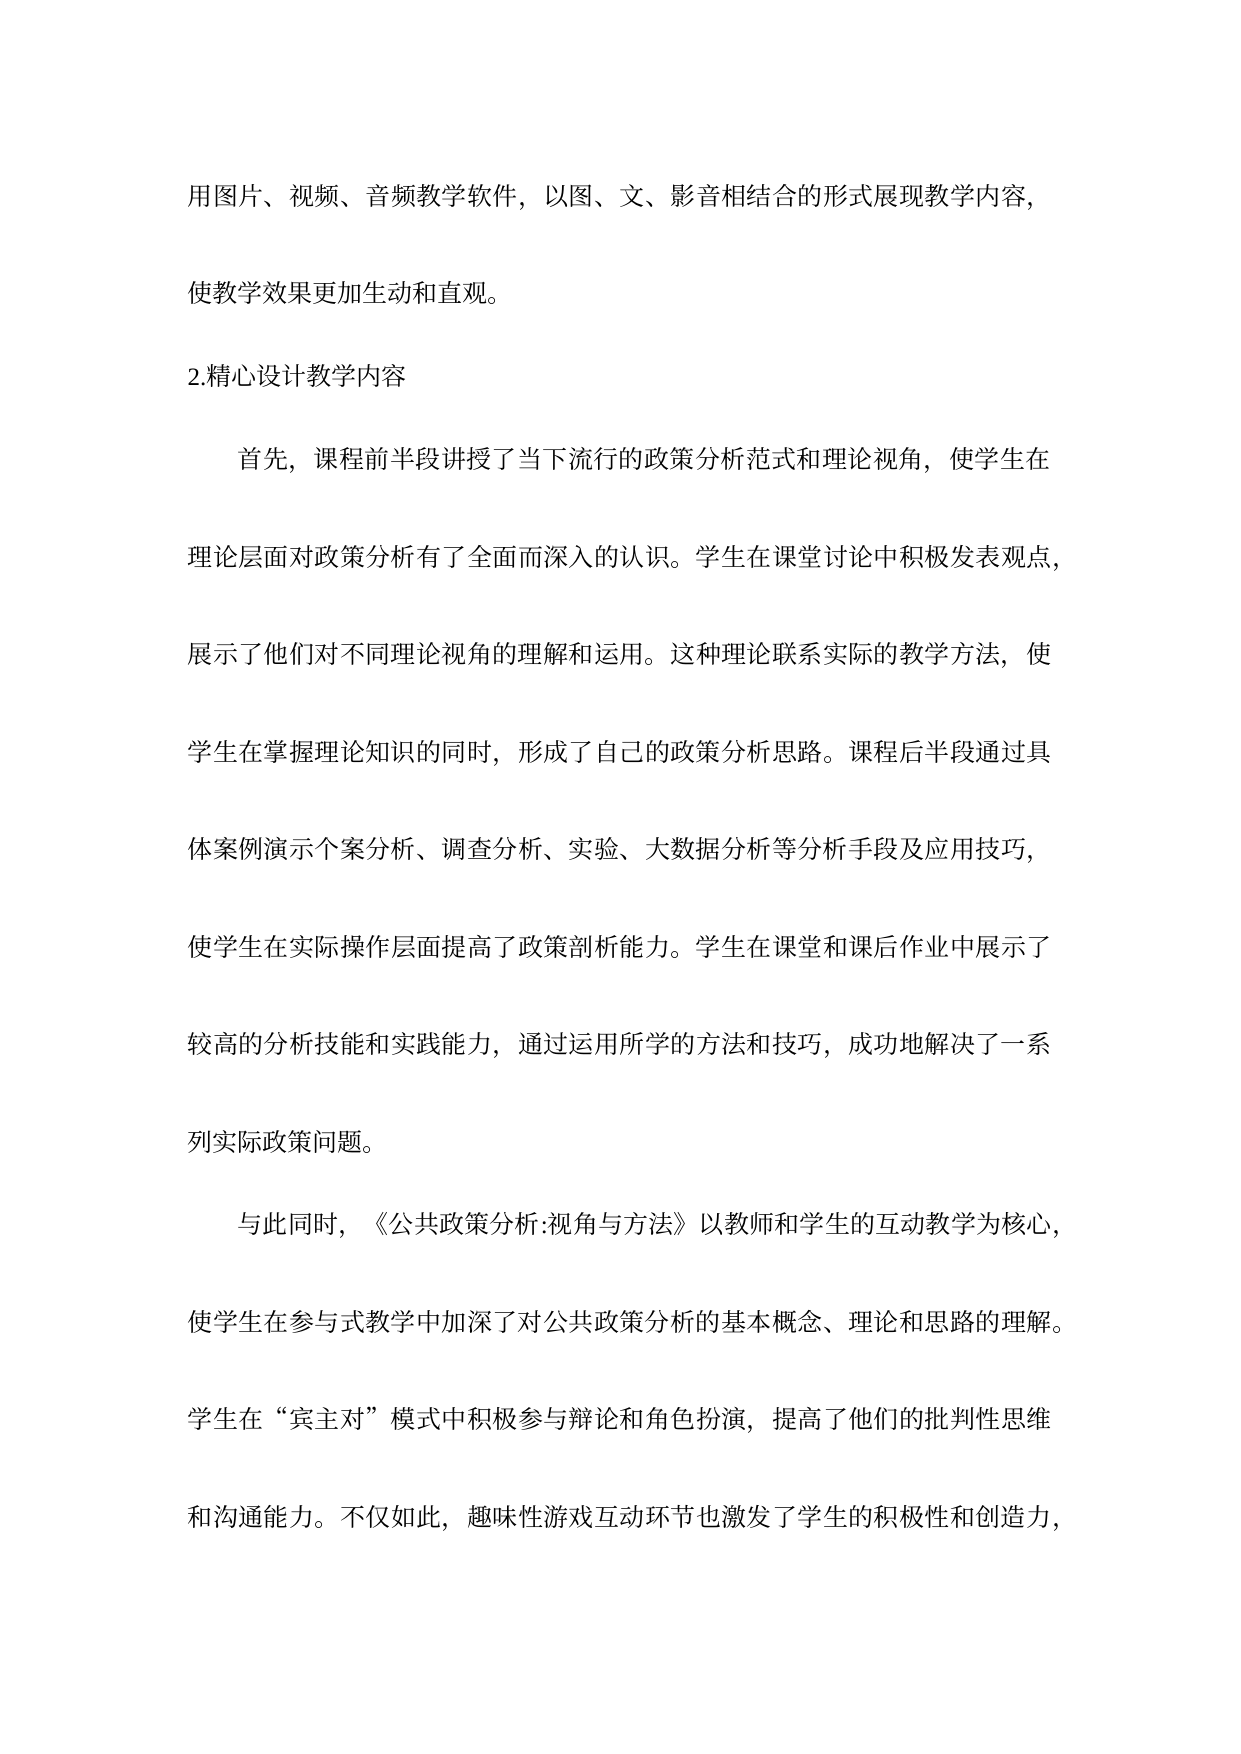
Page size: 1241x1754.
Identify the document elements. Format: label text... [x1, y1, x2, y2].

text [187, 1191, 1053, 1548]
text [187, 162, 1053, 324]
text 2.精心设计教学内容 [187, 342, 1053, 407]
text 首先，课程前半段讲授了当下流行的政策分析范式和理论视角，使学生在理论层面对政策分析有了全面而深入的认识。学生在课堂讨论中积极发表观点，展示了他们对不同理论视角的理解和运用。这种理论联系实际的教学方法，使学生在掌握理论知识的同时，形成了自己的政策分析思路。课程后半段通过具体案例演示个案分析、调查分析、实验、大数据分析等分析手段及应用技巧，使学生在实际操作层面提高了政策剖析能力。学生在课堂和课后作业中展示了较高的分析技能和实践能力，通过运用所学的方法和技巧，成功地解决了一系列实际政策问题。 [187, 425, 1053, 1173]
